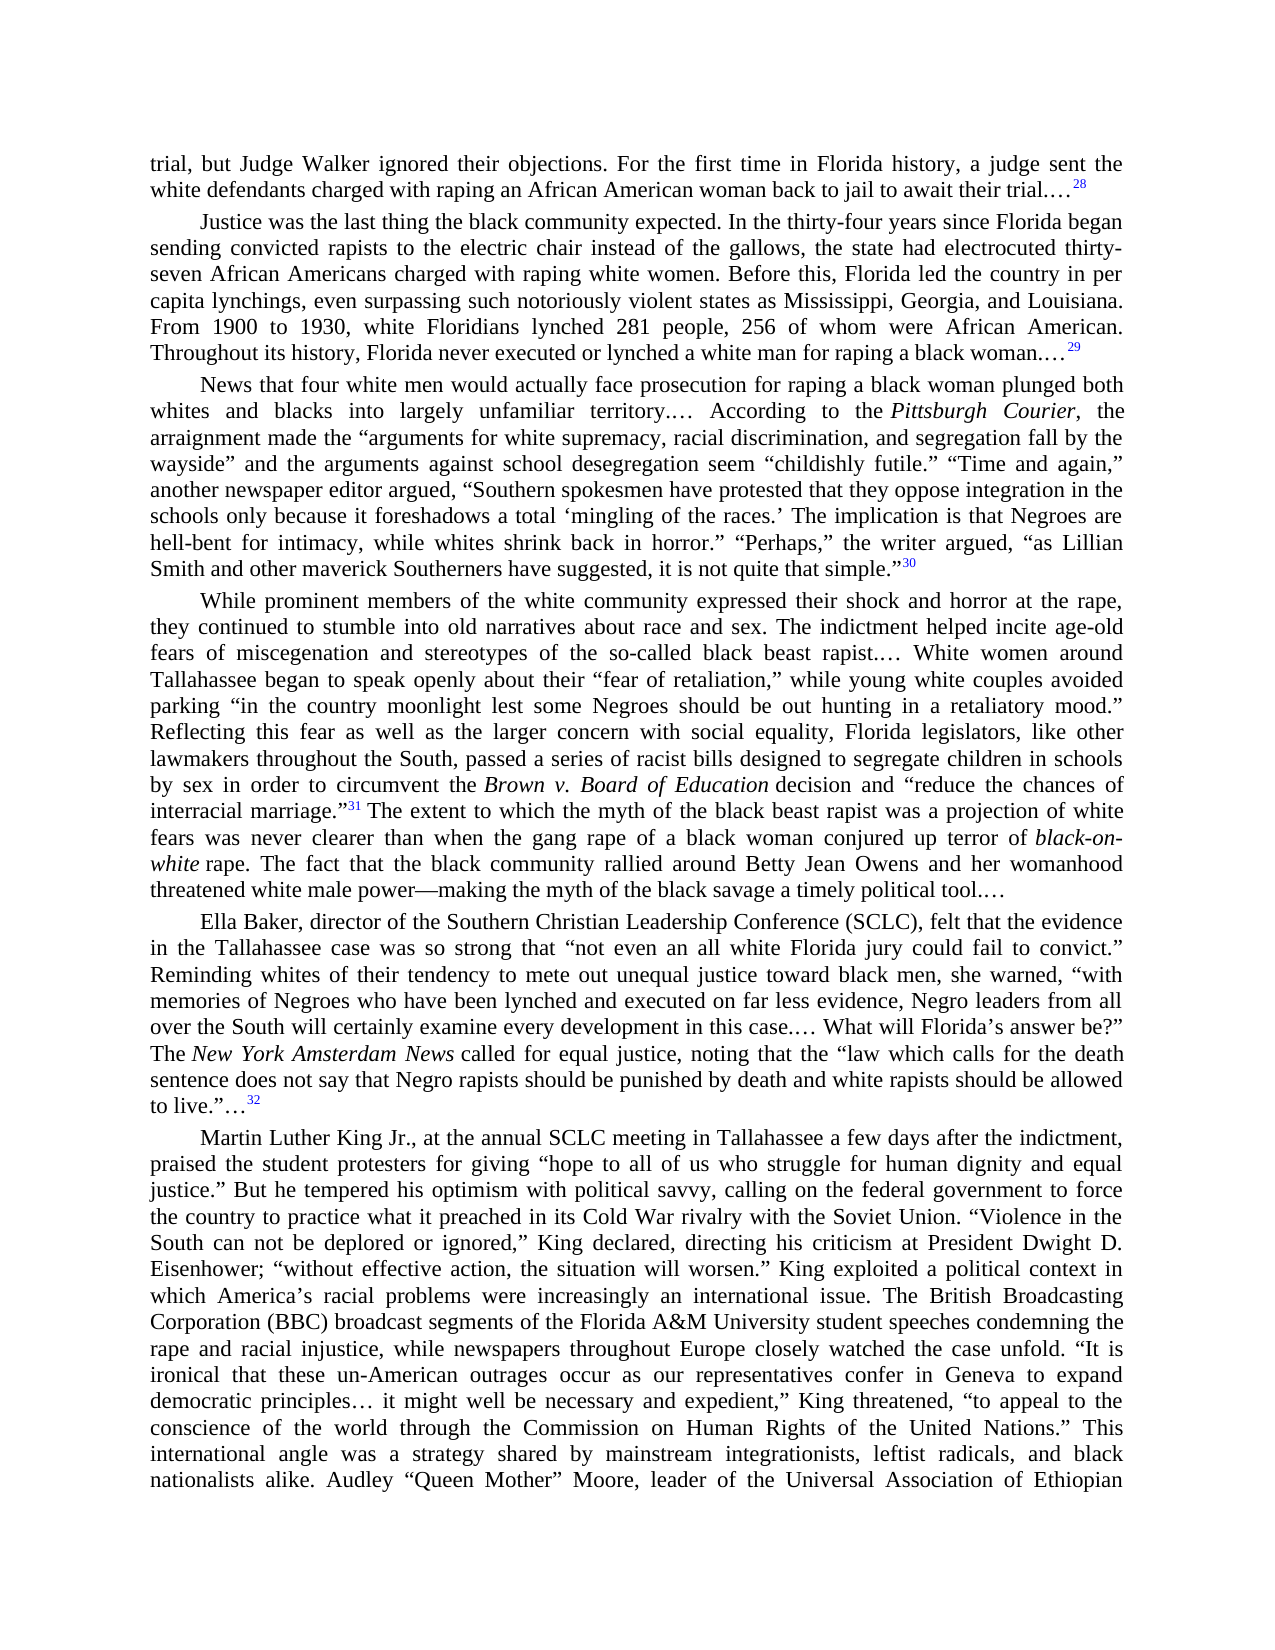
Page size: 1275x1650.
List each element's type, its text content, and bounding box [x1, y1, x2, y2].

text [150, 1124, 1125, 1493]
text Justice was the last thing the black community expected. In the thirty-four years since Florida began sending convicted rapists to the electric chair instead of the gallows, the state had electrocuted thirty-seven African Americans charged with raping white women. Before this, Florida led the country in per capita lynchings, even surpassing such notoriously violent states as Mississippi, Georgia, and Louisiana. From 1900 to 1930, white Floridians lynched 281 people, 256 of whom were African American. Throughout its history, Florida never executed or lynched a white man for raping a black woman.…29 [150, 208, 1125, 366]
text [150, 150, 1125, 203]
text While prominent members of the white community expressed their shock and horror at the rape, they continued to stumble into old narratives about race and sex. The indictment helped incite age-old fears of miscegenation and stereotypes of the so-called black beast rapist.… White women around Tallahassee began to speak openly about their “fear of retaliation,” while young white couples avoided parking “in the country moonlight lest some Negroes should be out hunting in a retaliatory mood.” Reflecting this fear as well as the larger concern with social equality, Florida legislators, like other lawmakers throughout the South, passed a series of racist bills designed to segregate children in schools by sex in order to circumvent the Brown v. Board of Education decision and “reduce the chances of interracial marriage.”31 The extent to which the myth of the black beast rapist was a projection of white fears was never clearer than when the gang rape of a black woman conjured up terror of black-on-white rape. The fact that the black community rallied around Betty Jean Owens and her womanhood threatened white male power—making the myth of the black savage a timely political tool.… [150, 587, 1125, 903]
text News that four white men would actually face prosecution for raping a black woman plunged both whites and blacks into largely unfamiliar territory.… According to the Pittsburgh Courier, the arraignment made the “arguments for white supremacy, racial discrimination, and segregation fall by the wayside” and the arguments against school desegregation seem “childishly futile.” “Time and again,” another newspaper editor argued, “Southern spokesmen have protested that they oppose integration in the schools only because it foreshadows a total ‘mingling of the races.’ The implication is that Negroes are hell-bent for intimacy, while whites shrink back in horror.” “Perhaps,” the writer argued, “as Lillian Smith and other maverick Southerners have suggested, it is not quite that simple.”30 [150, 371, 1125, 582]
text Ella Baker, director of the Southern Christian Leadership Conference (SCLC), felt that the evidence in the Tallahassee case was so strong that “not even an all white Florida jury could fail to convict.” Reminding whites of their tendency to mete out unequal justice toward black men, she warned, “with memories of Negroes who have been lynched and executed on far less evidence, Negro leaders from all over the South will certainly examine every development in this case.… What will Florida’s answer be?” The New York Amsterdam News called for equal justice, noting that the “law which calls for the death sentence does not say that Negro rapists should be punished by death and white rapists should be allowed to live.”…32 [150, 908, 1125, 1119]
